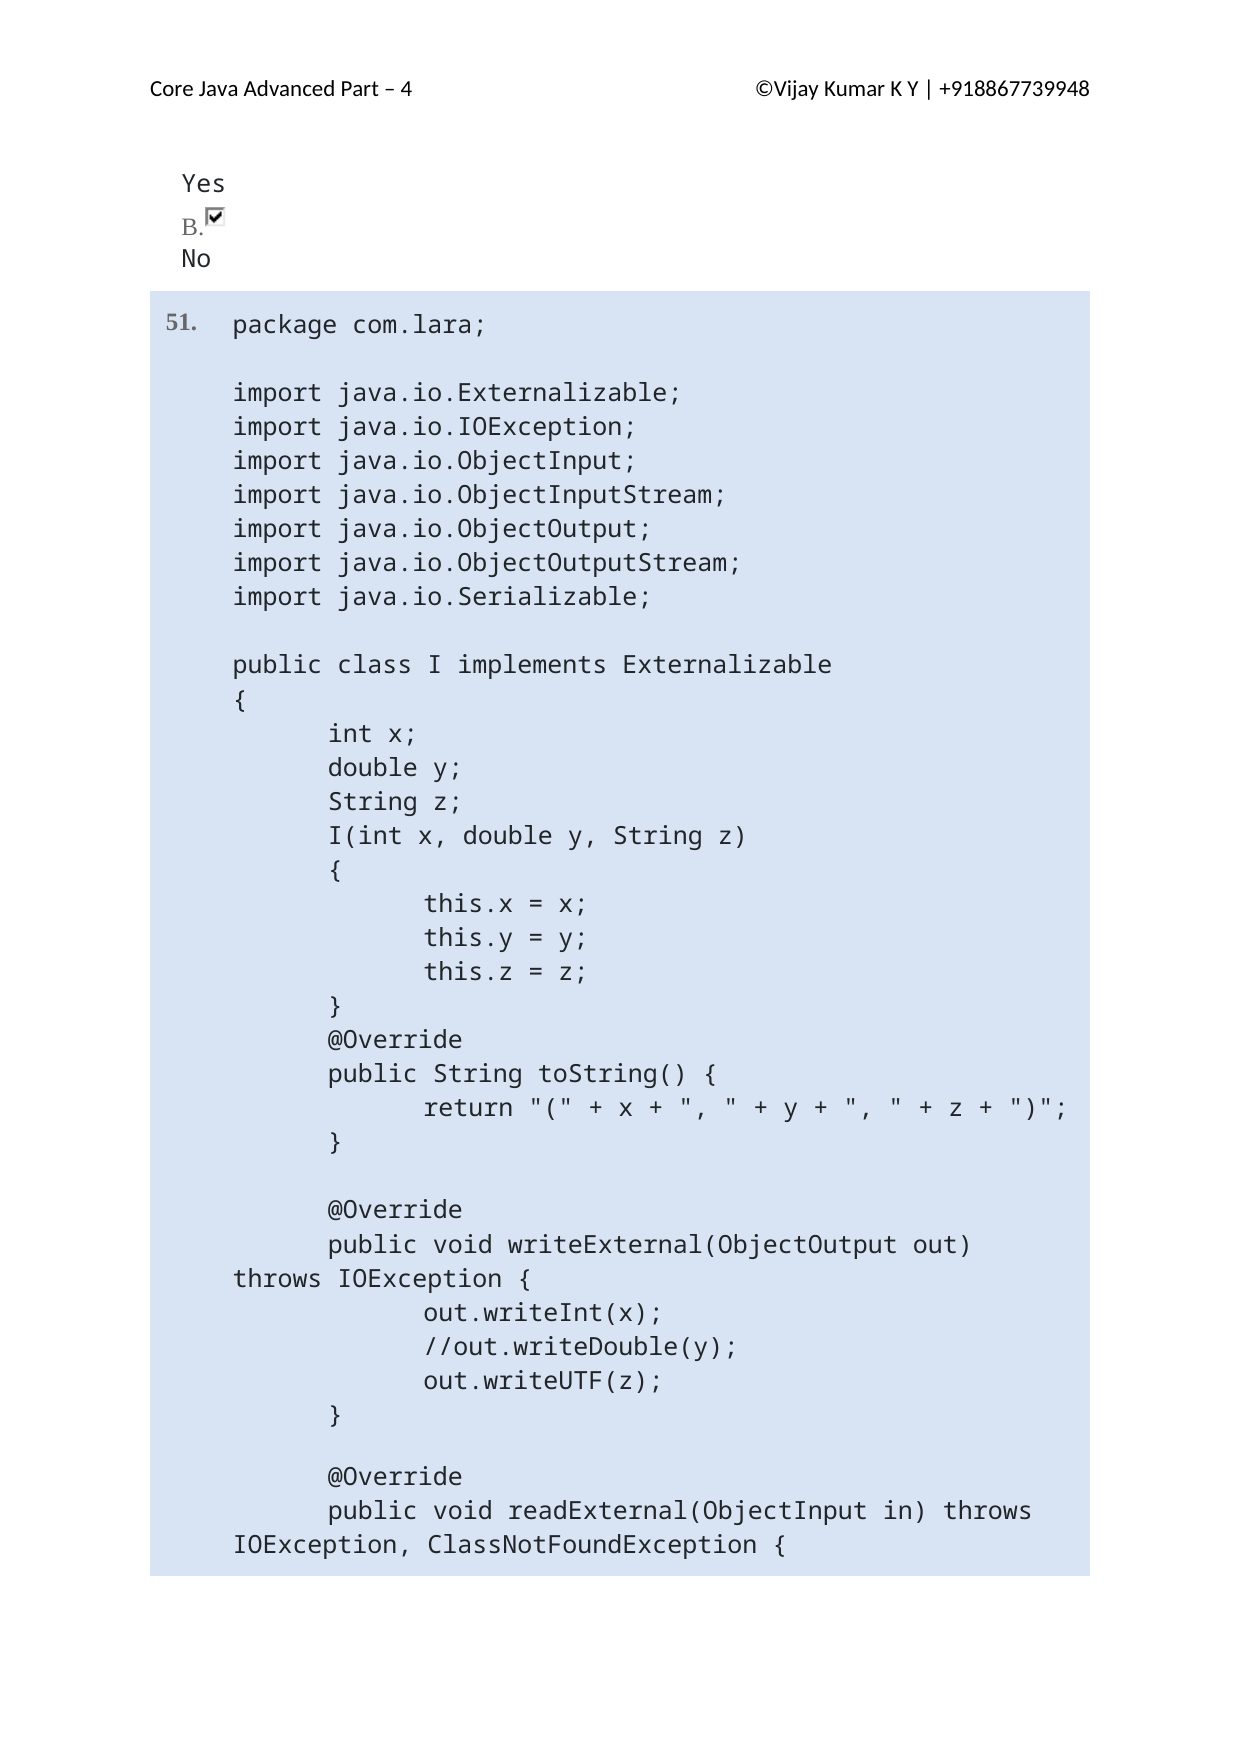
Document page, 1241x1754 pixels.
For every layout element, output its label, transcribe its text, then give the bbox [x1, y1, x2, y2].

table_cell [150, 150, 1090, 291]
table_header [217, 291, 1090, 1576]
table_header 51. [150, 291, 217, 1576]
